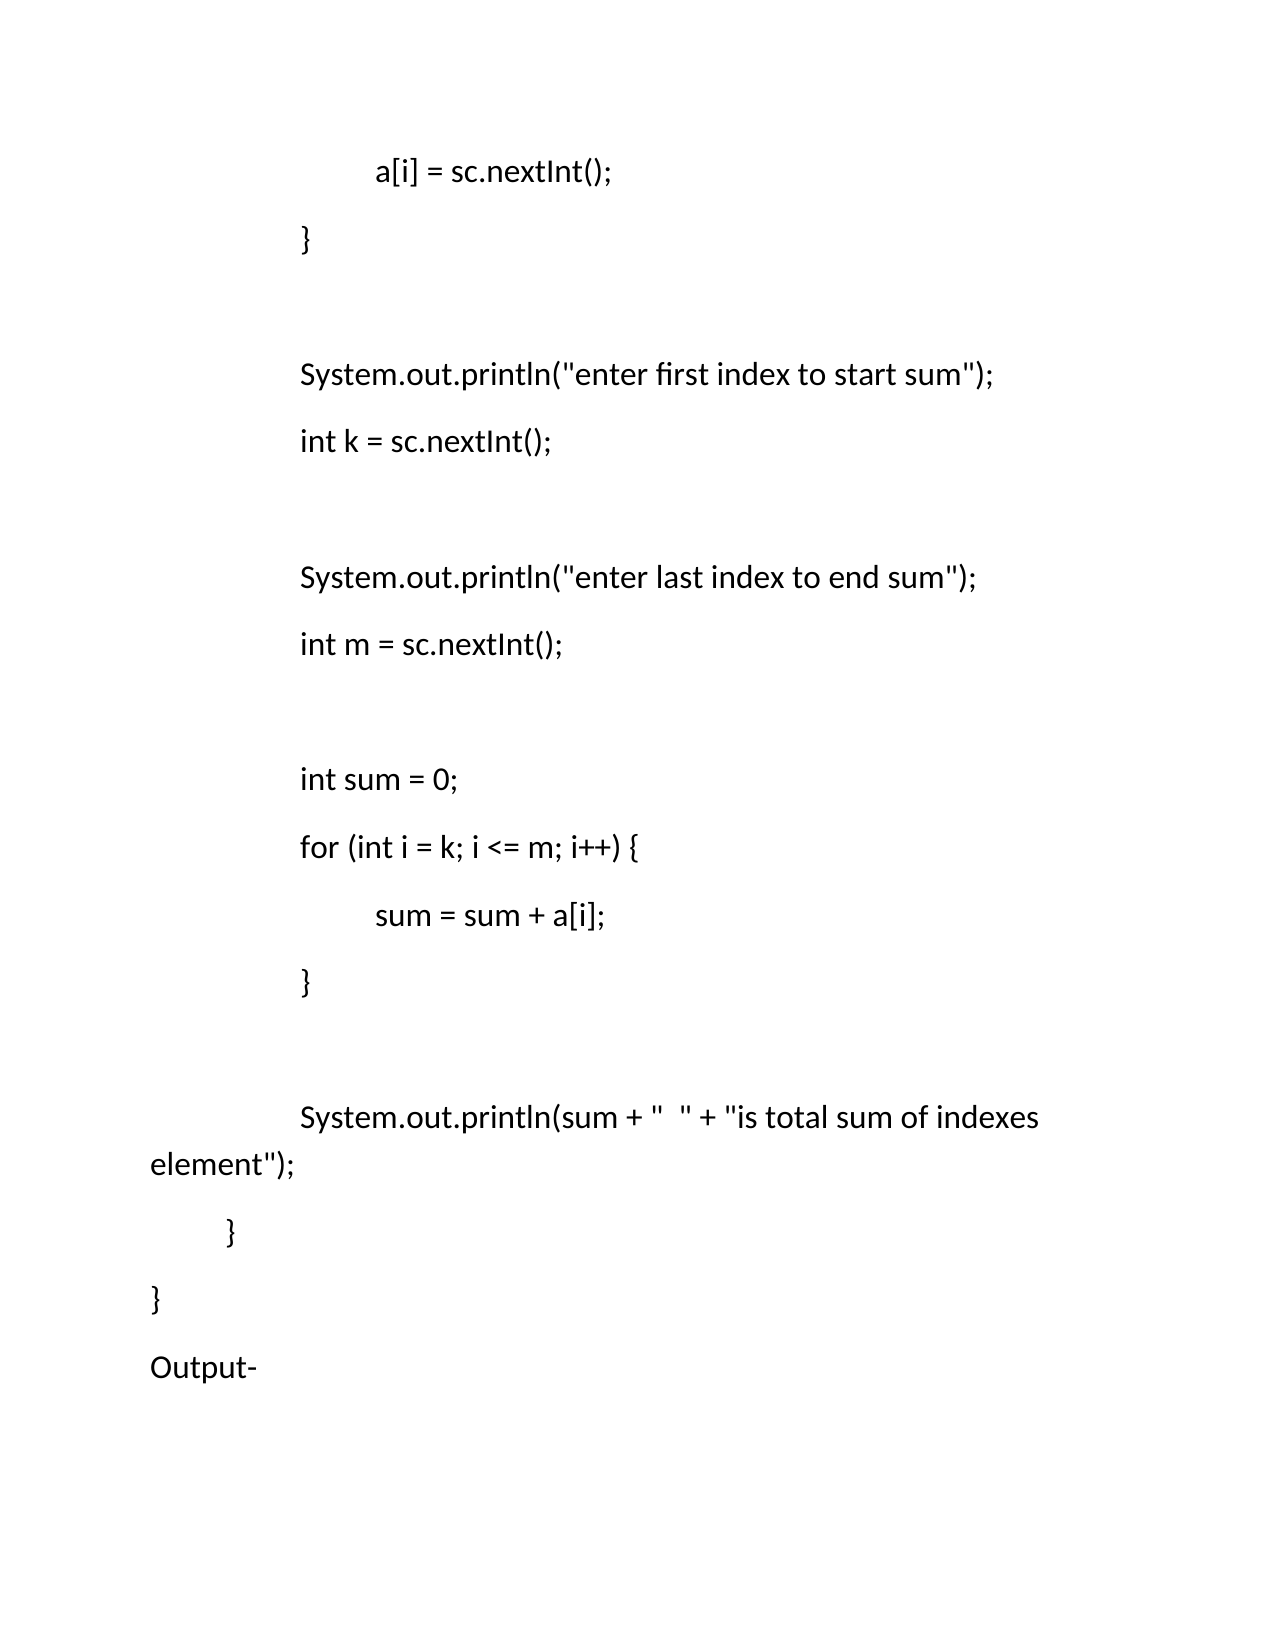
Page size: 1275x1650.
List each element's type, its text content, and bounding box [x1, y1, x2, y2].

text a[i] = sc.nextInt(); [150, 150, 1125, 191]
text } [150, 961, 1125, 1002]
text System.out.println("enter first index to start sum"); [150, 353, 1125, 393]
text } [150, 1211, 1125, 1252]
text System.out.println("enter last index to end sum"); [150, 556, 1125, 596]
text for (int i = k; i <= m; i++) { [150, 826, 1125, 867]
text System.out.println(sum + " " + "is total sum of indexes element"); [150, 1096, 1125, 1184]
text int m = sc.nextInt(); [150, 623, 1125, 664]
text int sum = 0; [150, 758, 1125, 799]
text } [150, 1278, 1125, 1319]
text Output- [150, 1346, 1125, 1387]
text } [150, 218, 1125, 258]
text sum = sum + a[i]; [150, 894, 1125, 934]
text int k = sc.nextInt(); [150, 420, 1125, 461]
